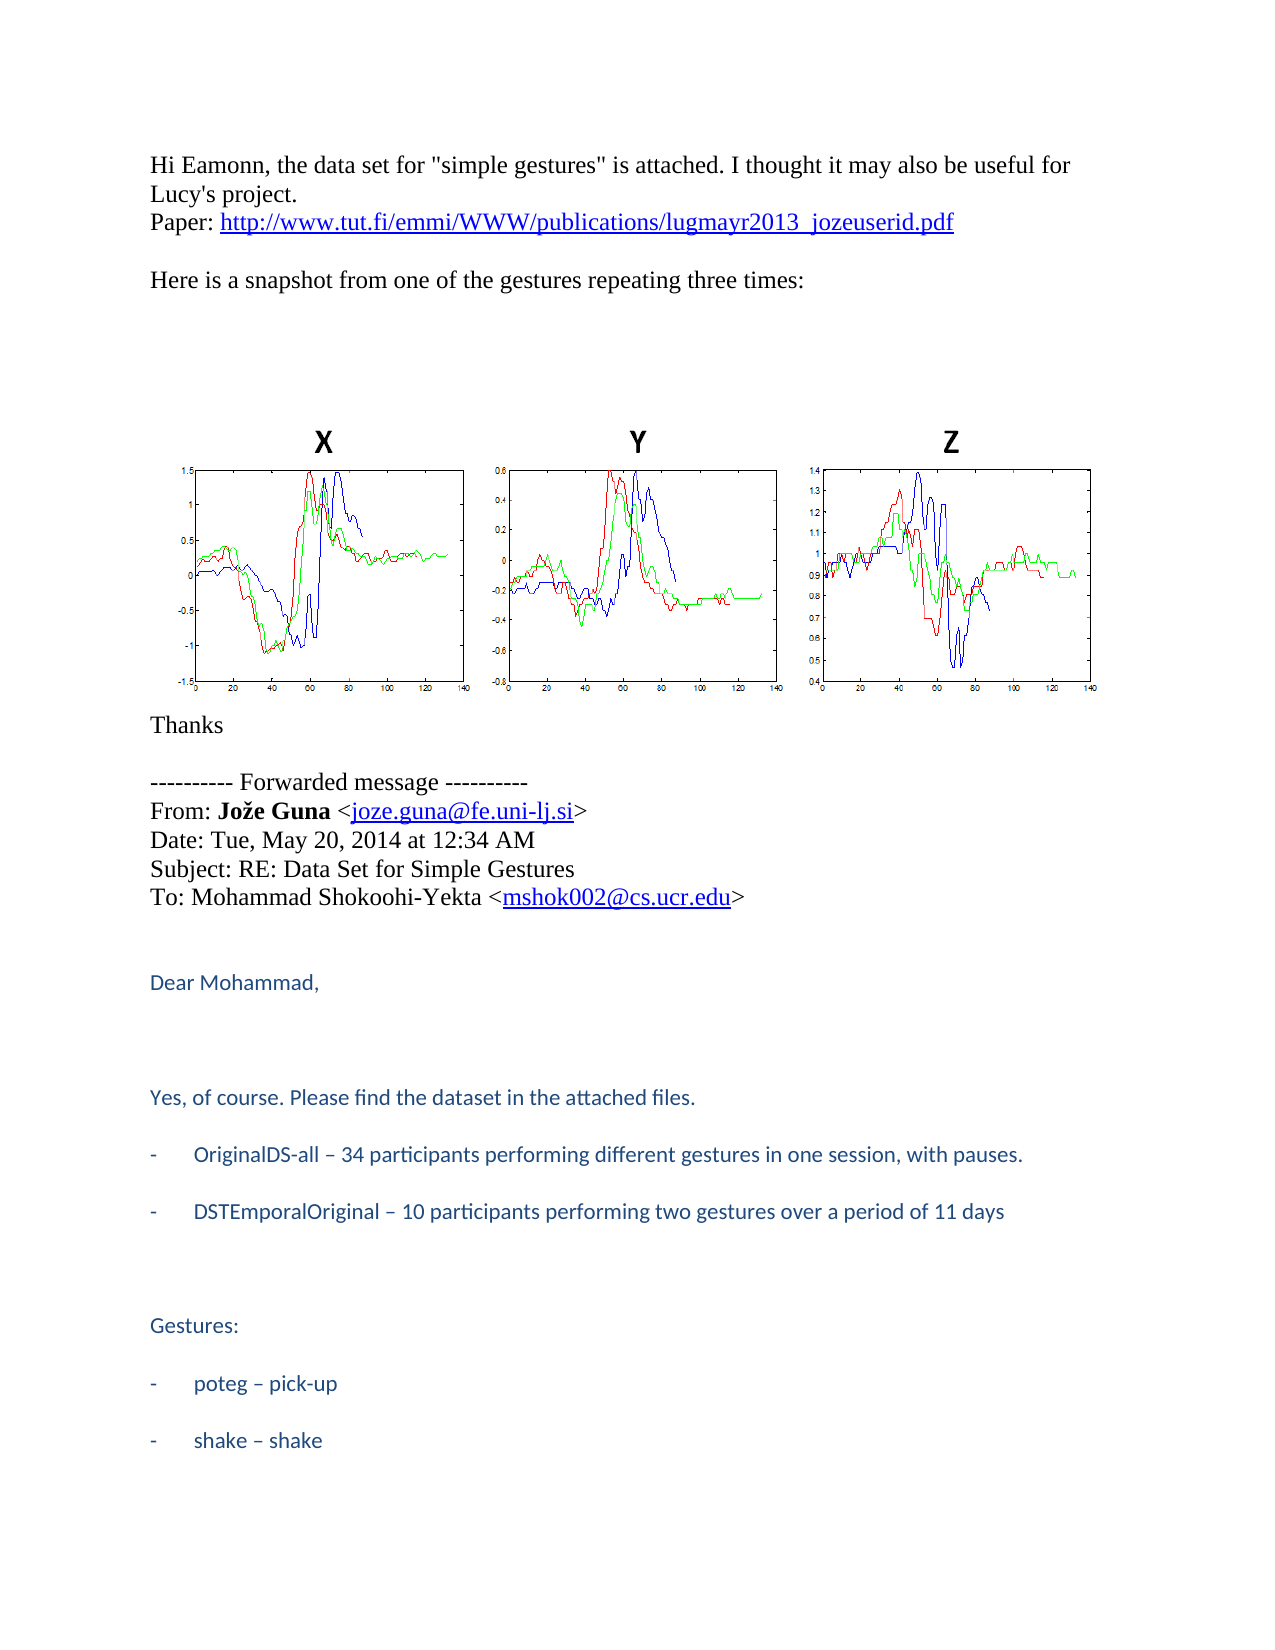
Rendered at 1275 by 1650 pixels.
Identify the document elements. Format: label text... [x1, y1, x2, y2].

text - OriginalDS-all – 34 participants performing different gestures in one session, with pauses. [150, 1140, 1125, 1168]
text - poteg – pick-up [150, 1369, 1125, 1397]
text Here is a snapshot from one of the gestures repeating three times: [150, 265, 1125, 294]
picture [150, 408, 1124, 710]
text Dear Mohammad, [150, 968, 1125, 996]
text Paper: http://www.tut.fi/emmi/WWW/publications/lugmayr2013_jozeuserid.pdf [150, 207, 1125, 236]
text Yes, of course. Please find the dataset in the attached files. [150, 1083, 1125, 1111]
text Hi Eamonn, the data set for "simple gestures" is attached. I thought it may also be useful for Lucy's project. [150, 150, 1125, 207]
text ---------- Forwarded message ---------- From: Jože Guna <joze.guna@fe.uni-lj.si> Date: Tue, May 20, 2014 at 12:34 AM Subject: RE: Data Set for Simple Gestures To: Mohammad Shokoohi-Yekta <mshok002@cs.ucr.edu> [150, 767, 1125, 939]
text - shake – shake [150, 1426, 1125, 1454]
text - DSTEmporalOriginal – 10 participants performing two gestures over a period of 11 days [150, 1197, 1125, 1225]
text Gestures: [150, 1311, 1125, 1339]
